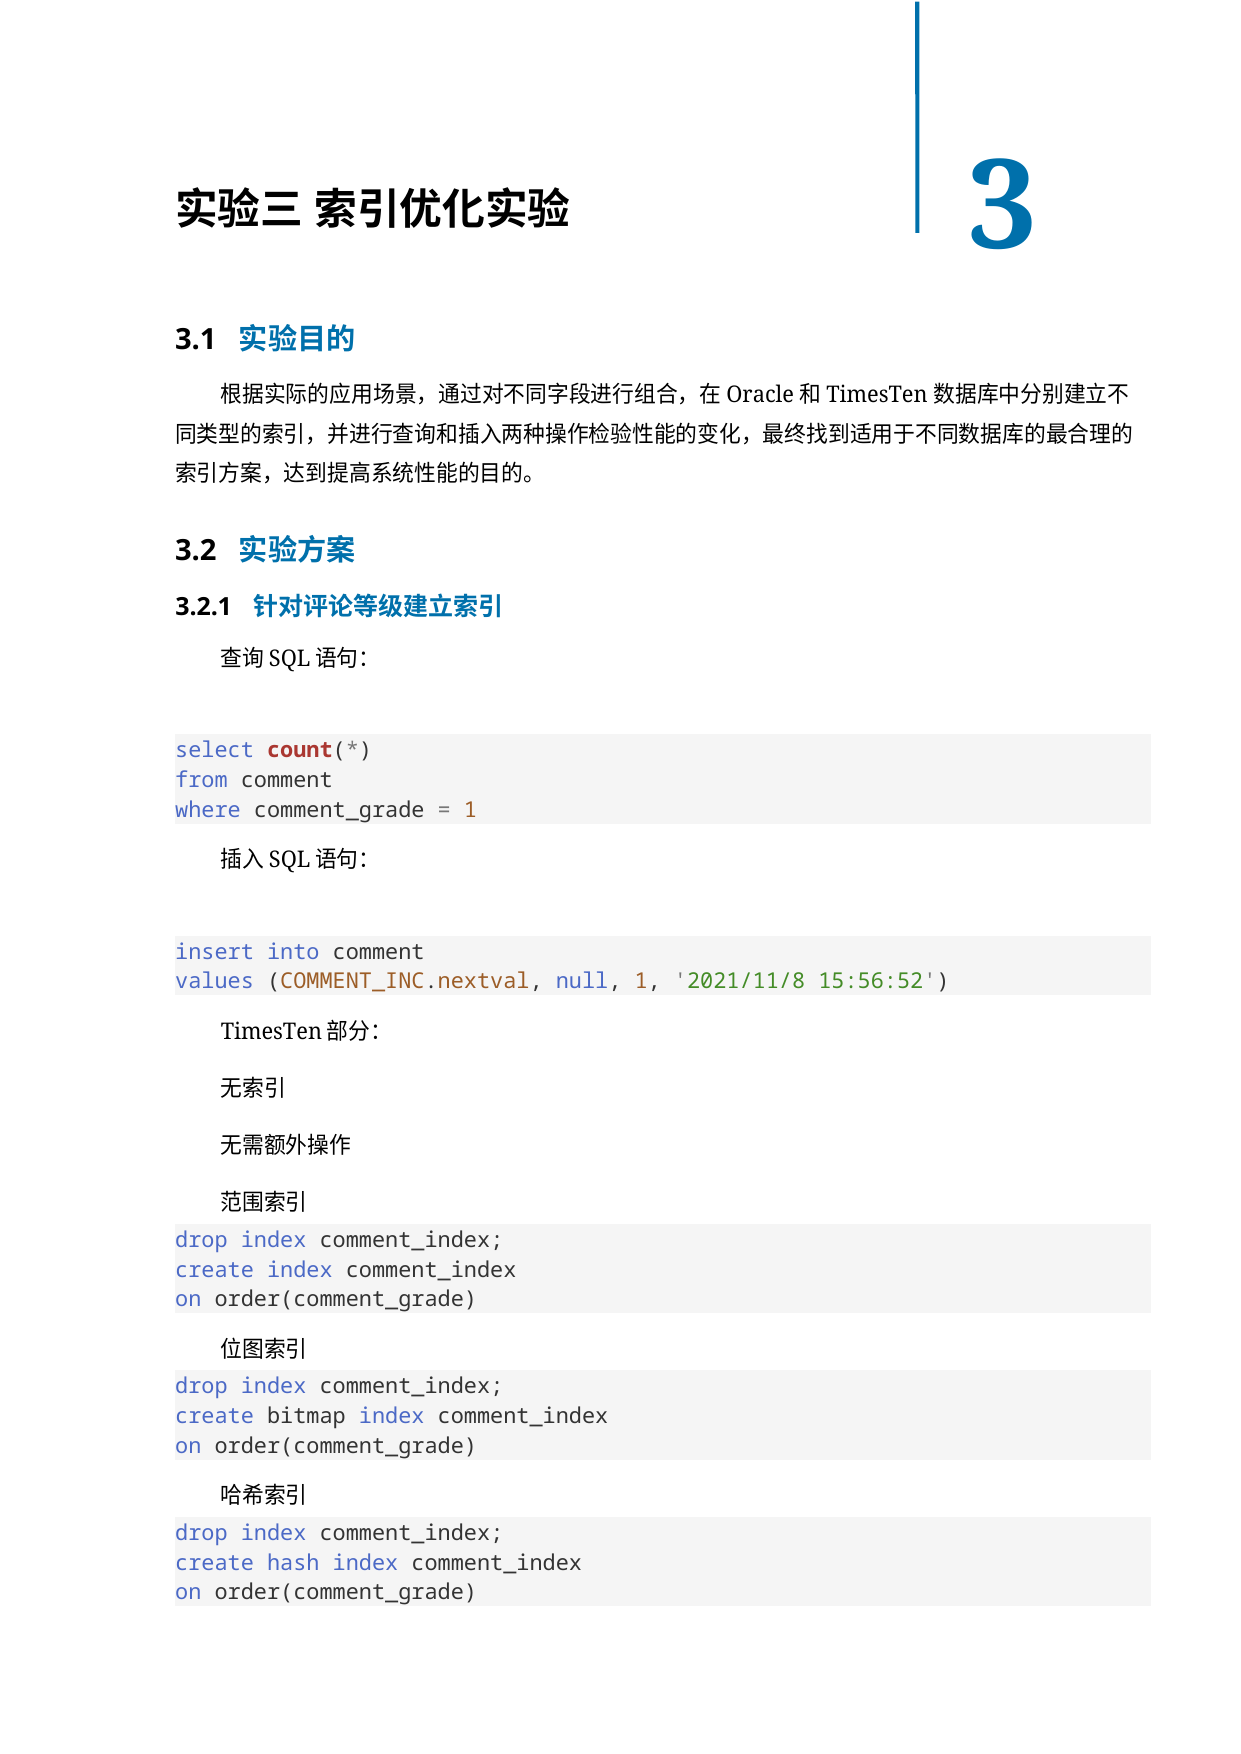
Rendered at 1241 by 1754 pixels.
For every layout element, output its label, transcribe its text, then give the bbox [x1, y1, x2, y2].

subtitle 实验目的 [175, 318, 1151, 358]
text 插入SQL语句： [175, 841, 1151, 874]
text 查询SQL语句： [175, 639, 1151, 673]
text drop index comment_index; [175, 1370, 1151, 1400]
text on order(comment_grade) [175, 1283, 1151, 1313]
text 根据实际的应用场景，通过对不同字段进行组合，在 Oracle 和 TimesTen 数据库中分别建立不同类型的索引，并进行查询和插入两种操作检验性能的变化，最终找到适用于不同数据库的最合理的索引方案，达到提高系统性能的目的。 [175, 376, 1151, 488]
text 哈希索引 [175, 1477, 1151, 1510]
text 位图索引 [175, 1331, 1151, 1364]
text drop index comment_index; [175, 1517, 1151, 1547]
subtitle 实验方案 [175, 529, 1151, 569]
text 无索引 [175, 1070, 1151, 1103]
text create bitmap index comment_index [175, 1400, 1151, 1430]
text TimesTen部分： [175, 1013, 1151, 1046]
text where comment_grade = 1 [175, 794, 1151, 824]
text 实验三 索引优化实验 3 [175, 92, 1151, 284]
text from comment [175, 764, 1151, 794]
text 无需额外操作 [175, 1127, 1151, 1160]
subtitle 针对评论等级建立索引 [175, 586, 1151, 622]
text create hash index comment_index [175, 1547, 1151, 1576]
text drop index comment_index; [175, 1224, 1151, 1254]
text on order(comment_grade) [175, 1430, 1151, 1460]
text select count(*) [175, 734, 1151, 764]
text on order(comment_grade) [175, 1576, 1151, 1606]
text create index comment_index [175, 1254, 1151, 1283]
text 范围索引 [175, 1184, 1151, 1217]
text insert into comment [175, 936, 1151, 966]
text values (COMMENT_INC.nextval, null, 1, '2021/11/8 15:56:52') [175, 966, 1151, 995]
